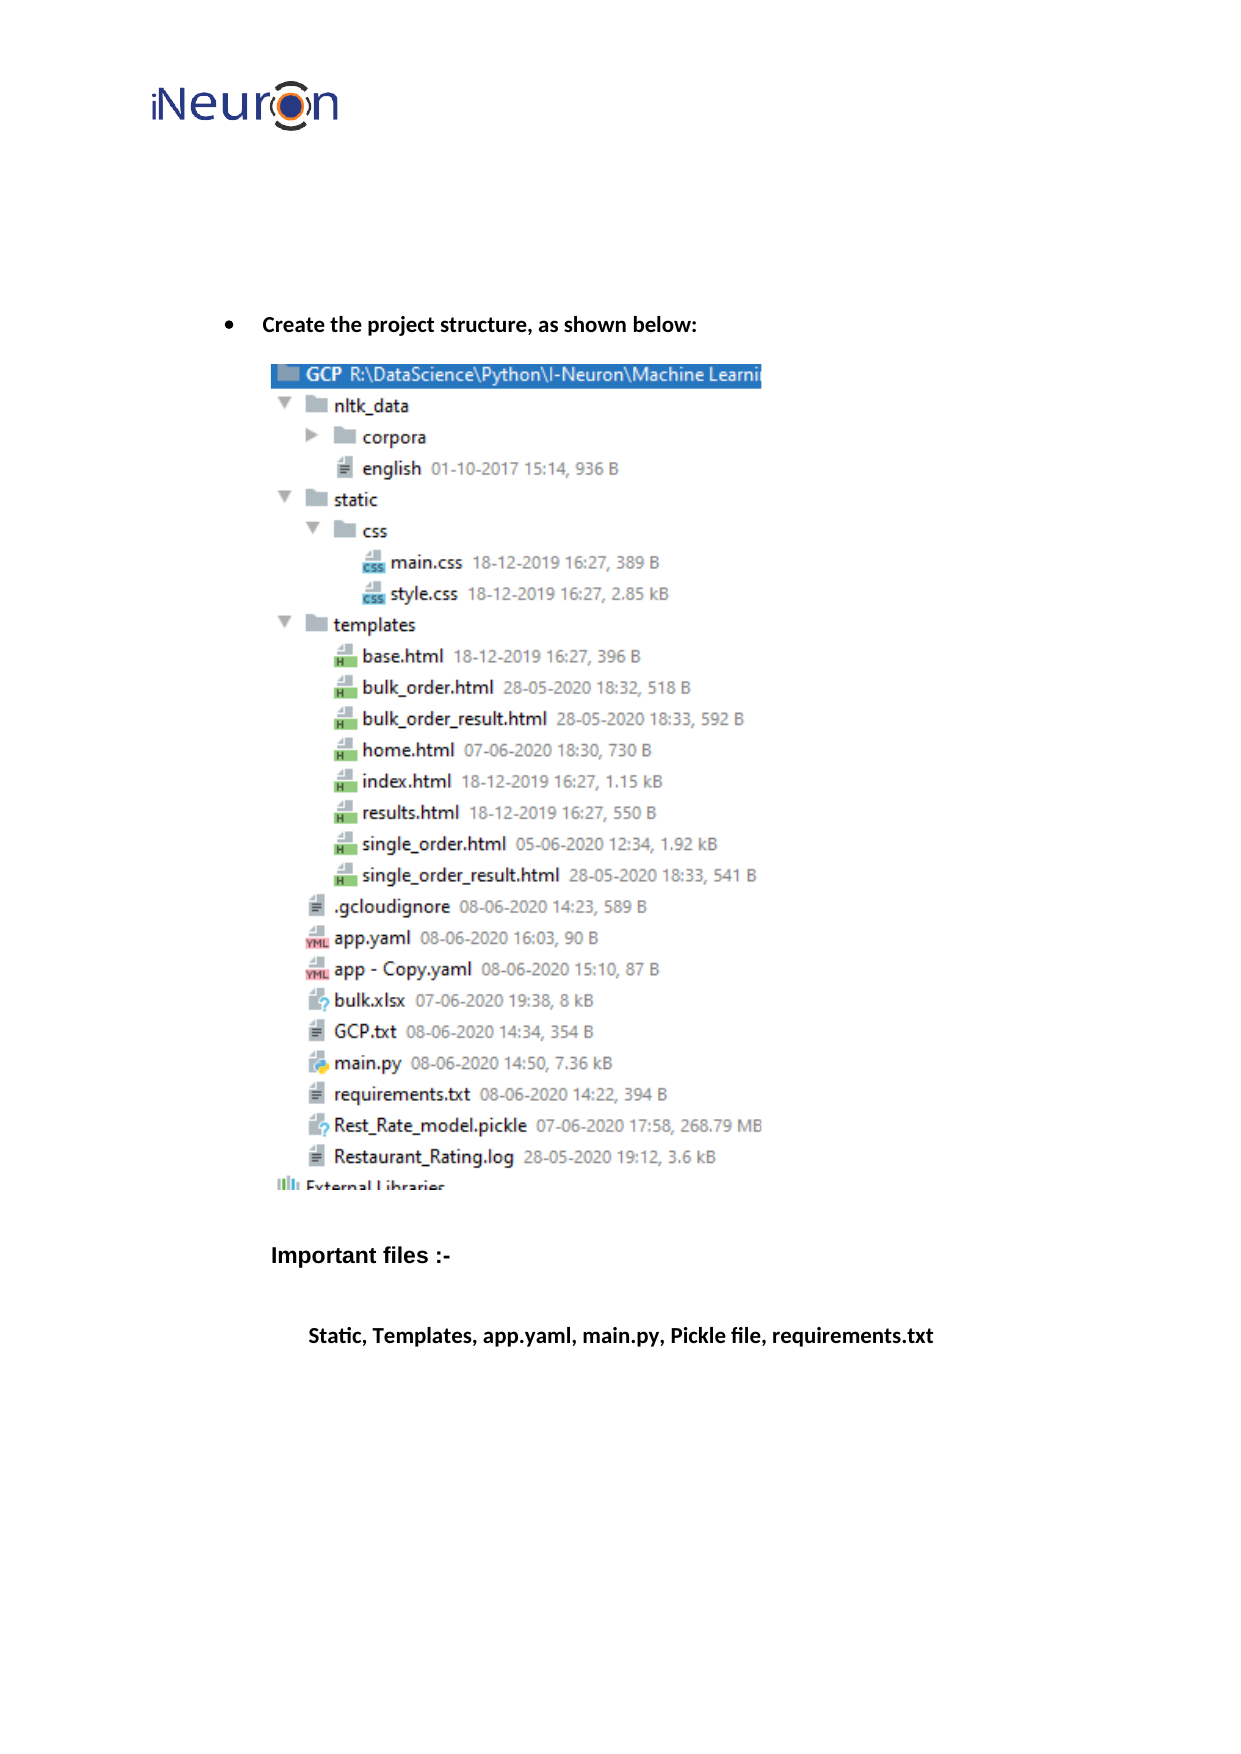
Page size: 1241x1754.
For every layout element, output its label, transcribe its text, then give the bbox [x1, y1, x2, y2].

subtitle Create the project structure, as shown below: [225, 310, 1194, 338]
picture [151, 80, 338, 131]
picture [270, 364, 762, 1190]
list Static, Templates, app.yaml, main.py, Pickle file, requirements.txt [308, 1321, 1194, 1349]
text Important files :- [46, 1242, 1194, 1269]
